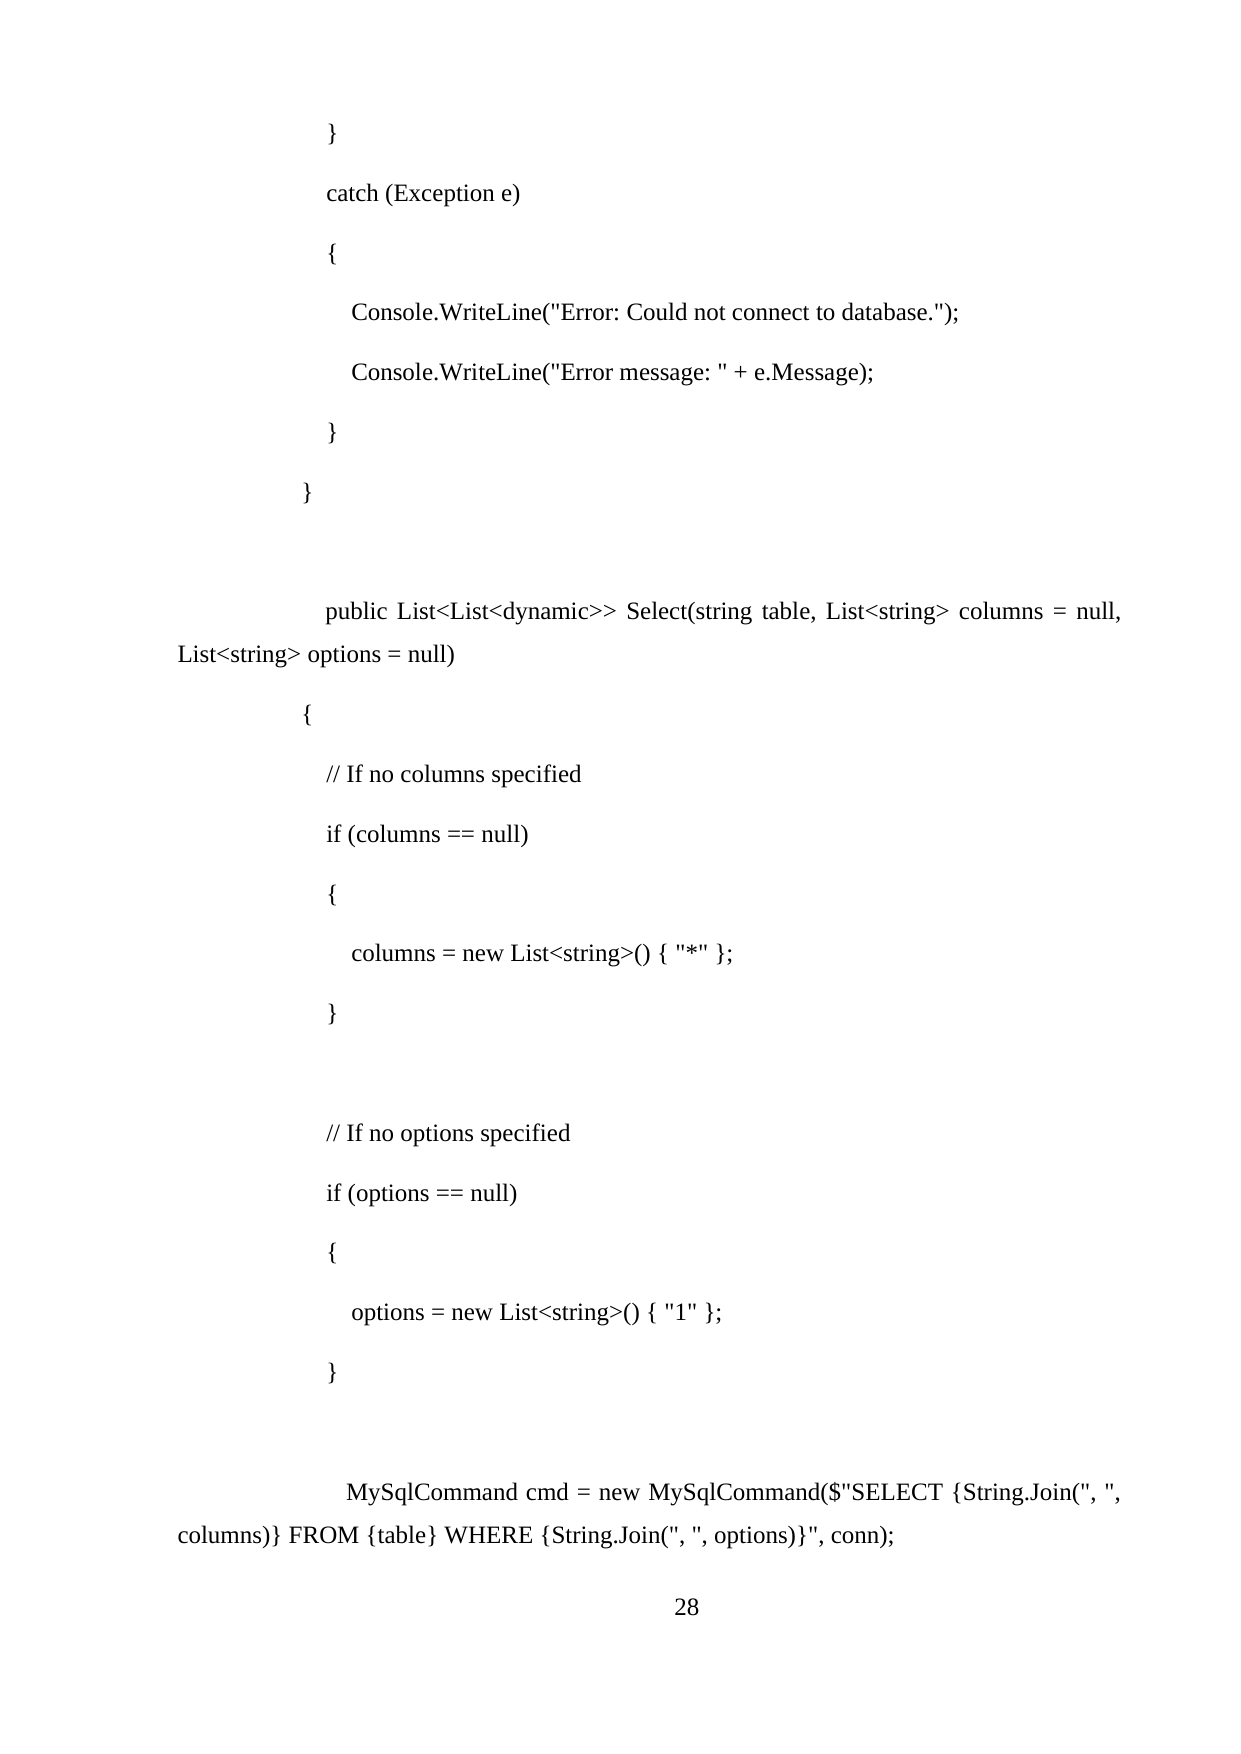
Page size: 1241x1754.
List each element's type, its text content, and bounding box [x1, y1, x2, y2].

text // If no options specified [177, 1118, 1122, 1147]
text { [177, 1237, 1122, 1266]
text { [177, 699, 1122, 728]
text { [177, 238, 1122, 266]
text } [177, 998, 1122, 1027]
text options = new List<string>() { "1" }; [177, 1297, 1122, 1326]
text public List<List<dynamic>> Select(string table, List<string> columns = null, List<string> options = null) [177, 596, 1122, 668]
text columns = new List<string>() { "*" }; [177, 938, 1122, 967]
text } [177, 118, 1122, 147]
text } [177, 417, 1122, 446]
text Console.WriteLine("Error message: " + e.Message); [177, 357, 1122, 386]
text MySqlCommand cmd = new MySqlCommand($"SELECT {String.Join(", ", columns)} FROM {table} WHERE {String.Join(", ", options)}", conn); [177, 1477, 1122, 1548]
text if (options == null) [177, 1178, 1122, 1206]
text catch (Exception e) [177, 178, 1122, 207]
text Console.WriteLine("Error: Could not connect to database."); [177, 297, 1122, 326]
text } [177, 477, 1122, 506]
text } [177, 1357, 1122, 1386]
text // If no columns specified [177, 759, 1122, 788]
text { [177, 879, 1122, 907]
text if (columns == null) [177, 819, 1122, 848]
